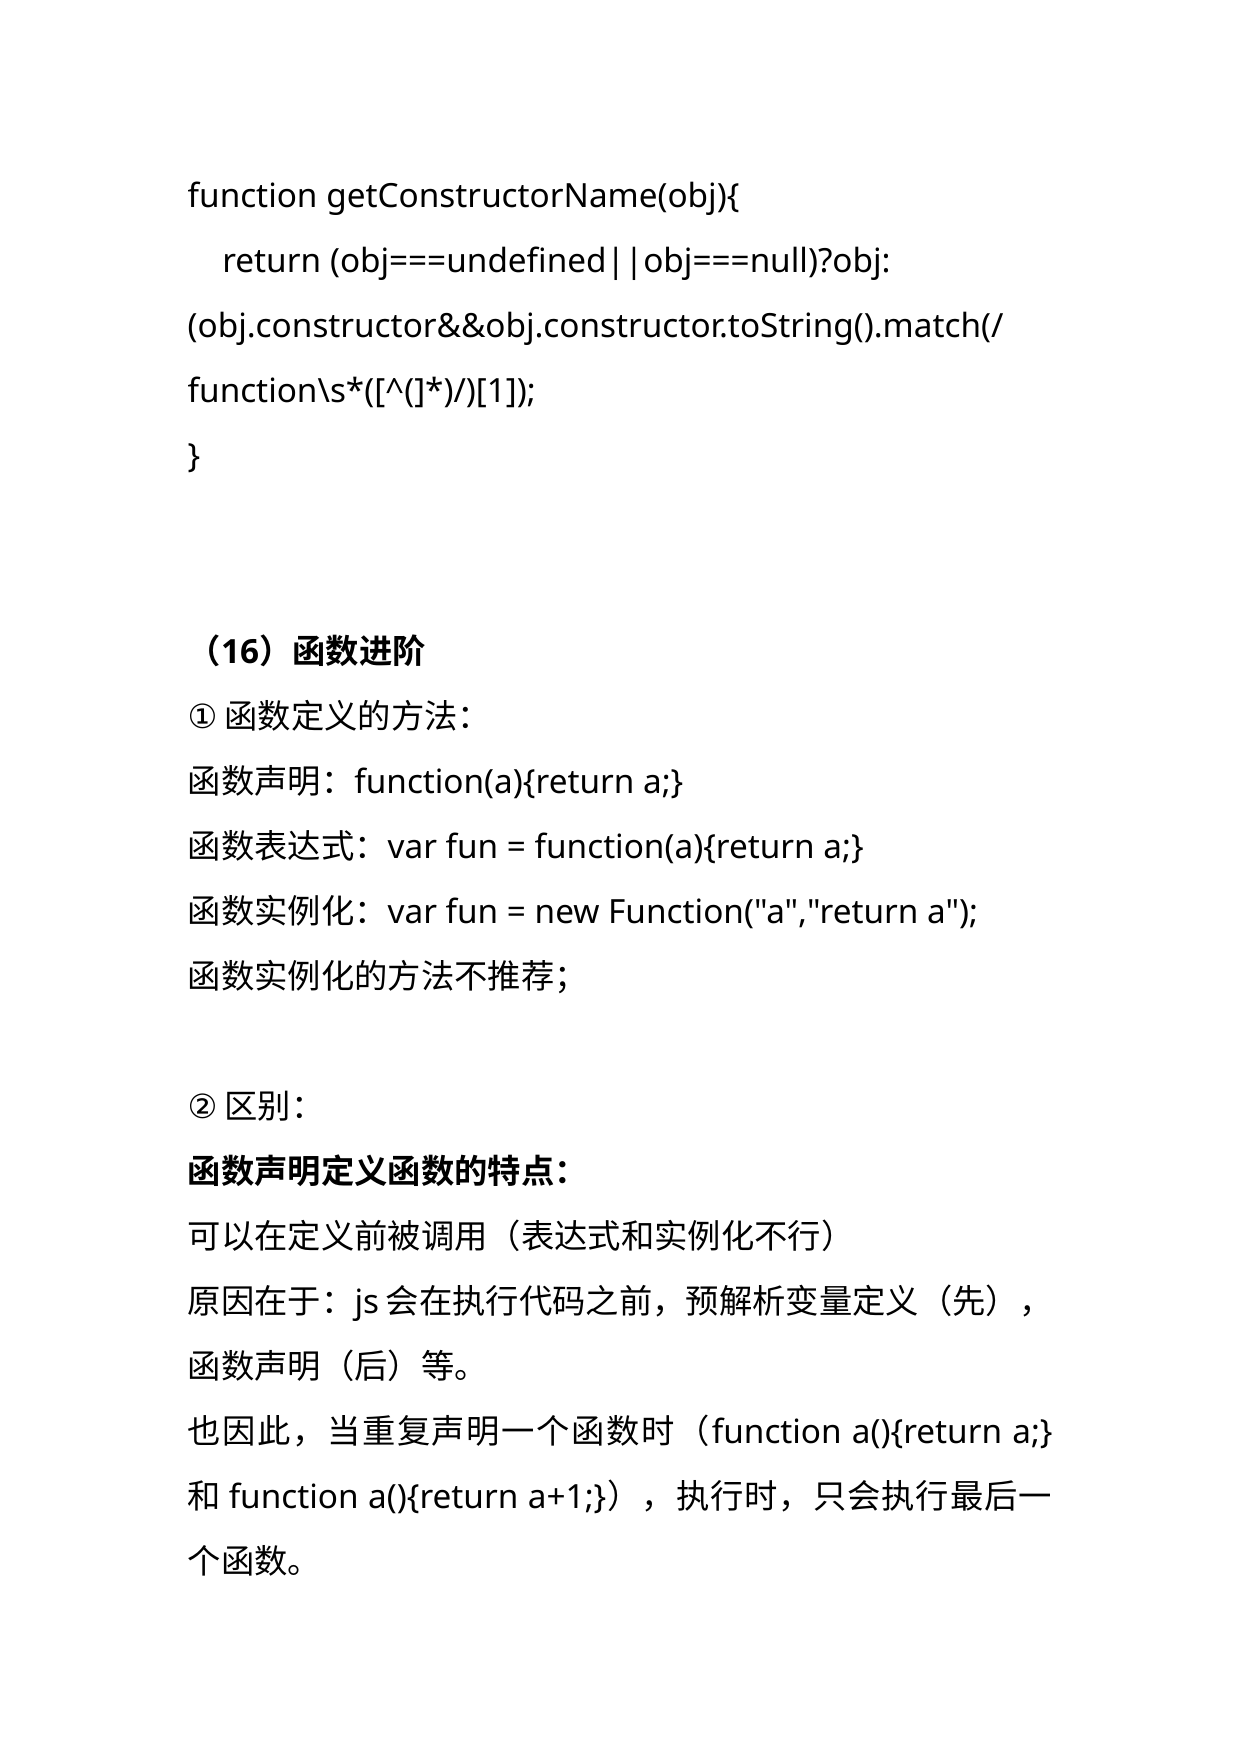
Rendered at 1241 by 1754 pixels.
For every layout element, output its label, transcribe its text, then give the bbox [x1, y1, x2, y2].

text （16）函数进阶 [187, 617, 1053, 682]
text 函数声明：function(a){return a;} [187, 747, 1053, 812]
text 也因此，当重复声明一个函数时（function a(){return a;}和function a(){return a+1;}），执行时，只会执行最后一个函数。 [187, 1397, 1053, 1592]
text 函数表达式：var fun = function(a){return a;} [187, 812, 1053, 877]
text 函数实例化：var fun = new Function("a","return a"); [187, 877, 1053, 942]
text 可以在定义前被调用（表达式和实例化不行） [187, 1202, 1053, 1267]
text ②区别： [187, 1072, 1053, 1137]
text function getConstructorName(obj){ [187, 162, 1053, 227]
text 原因在于：js会在执行代码之前，预解析变量定义（先），函数声明（后）等。 [187, 1267, 1053, 1397]
text 函数实例化的方法不推荐； [187, 942, 1053, 1007]
text 函数声明定义函数的特点： [187, 1137, 1053, 1202]
text return (obj===undefined||obj===null)?obj:(obj.constructor&&obj.constructor.toString().match(/function\s*([^(]*)/)[1]); [187, 227, 1053, 422]
text } [187, 422, 1053, 487]
text ①函数定义的方法： [187, 682, 1053, 747]
